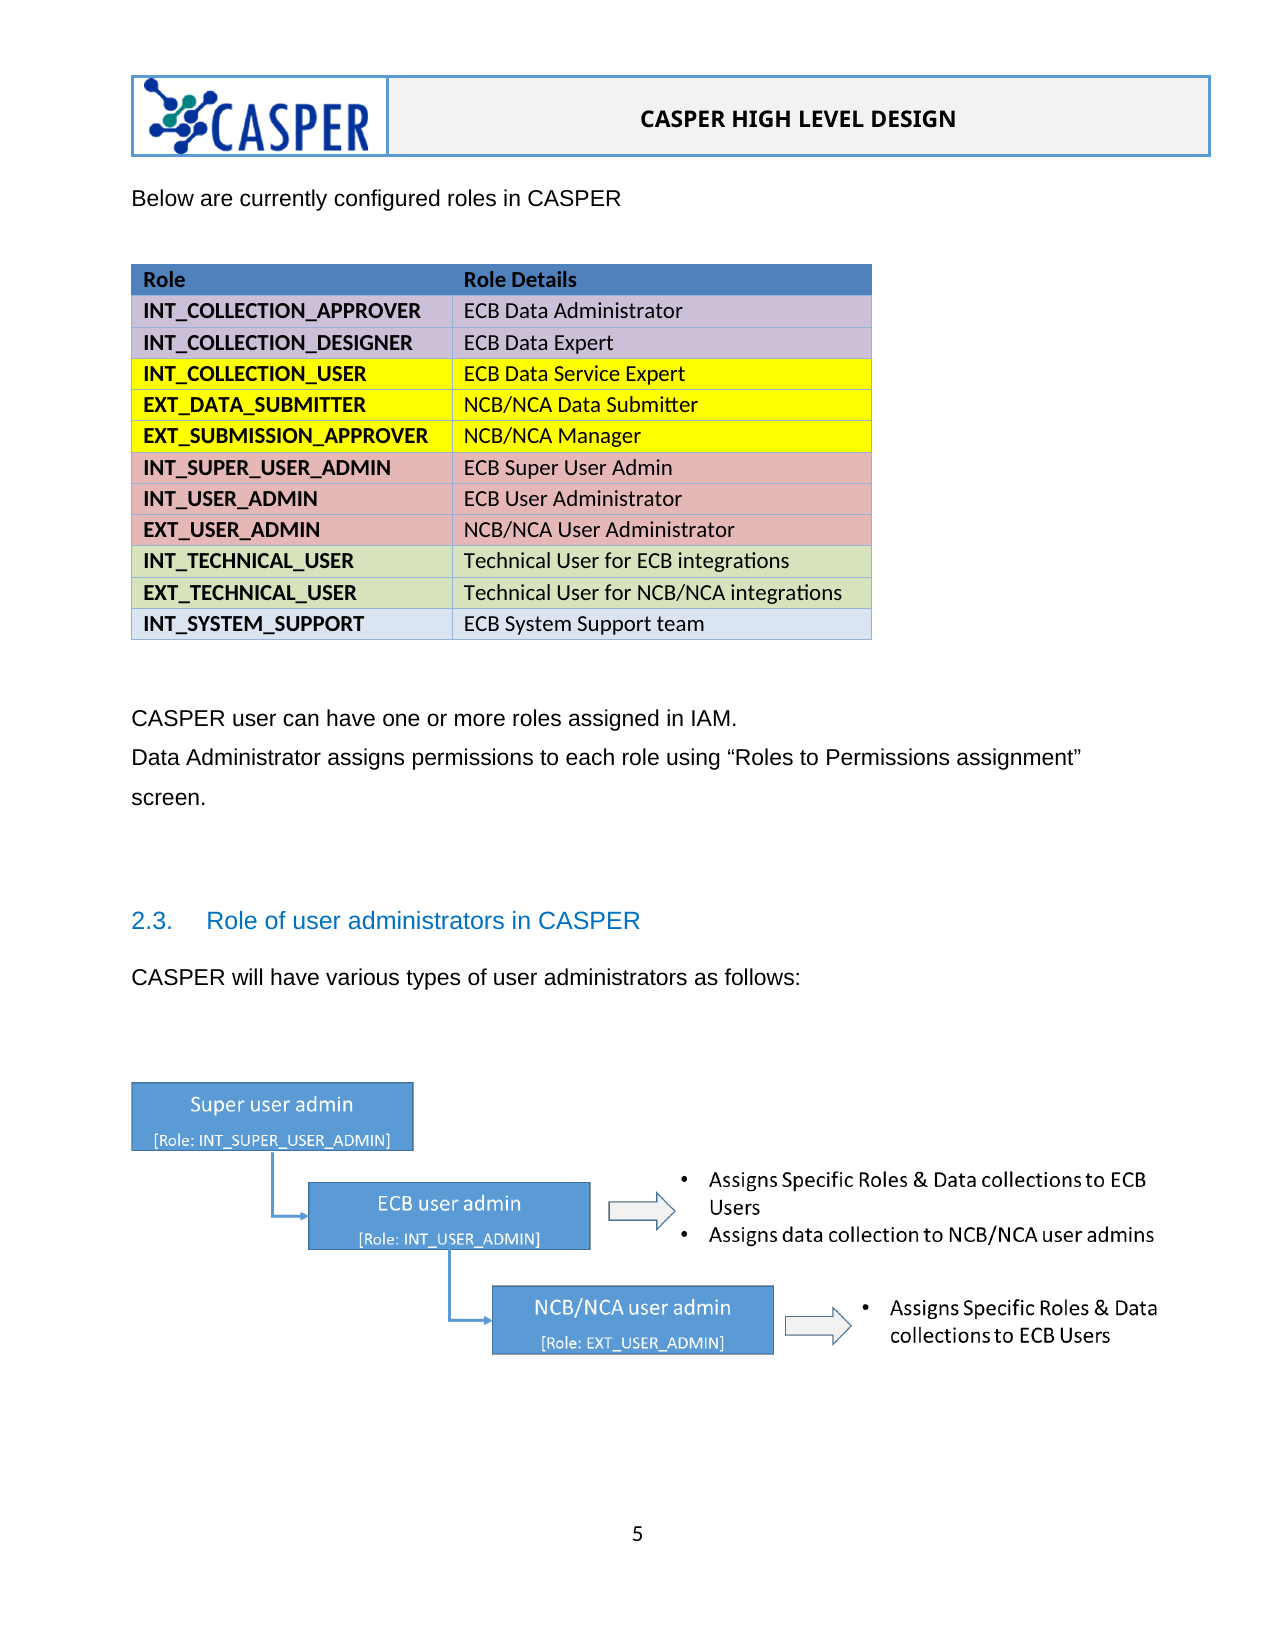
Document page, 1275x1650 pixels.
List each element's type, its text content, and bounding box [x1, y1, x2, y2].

table_cell NCB/NCA Data Submitter [453, 390, 871, 420]
table_cell ECB System Support team [453, 609, 871, 639]
table_cell INT_TECHNICAL_USER [132, 546, 452, 577]
table_header Role [132, 265, 452, 295]
table_cell ECB Data Service Expert [453, 359, 871, 389]
list Below are currently configured roles in CASPER [131, 185, 1144, 212]
table_cell INT_COLLECTION_APPROVER [132, 296, 452, 327]
picture [131, 1082, 1197, 1364]
list Data Administrator assigns permissions to each role using “Roles to Permissions assignment” screen. [131, 744, 1144, 810]
list CASPER user can have one or more roles assigned in IAM. [131, 705, 1144, 731]
table_cell EXT_DATA_SUBMITTER [132, 390, 452, 420]
table_cell ECB Data Administrator [453, 296, 871, 327]
table_cell NCB/NCA User Administrator [453, 515, 871, 545]
table_cell INT_SYSTEM_SUPPORT [132, 609, 452, 639]
table_cell INT_COLLECTION_USER [132, 359, 452, 389]
table_cell EXT_SUBMISSION_APPROVER [132, 421, 452, 452]
table_cell EXT_USER_ADMIN [132, 515, 452, 545]
subtitle Role of user administrators in CASPER [131, 906, 1144, 935]
table_cell NCB/NCA Manager [453, 421, 871, 452]
table_cell INT_COLLECTION_DESIGNER [132, 328, 452, 358]
table_header Role Details [453, 265, 871, 295]
list CASPER will have various types of user administrators as follows: [131, 964, 1144, 991]
table_cell Technical User for ECB integrations [453, 546, 871, 577]
table_cell EXT_TECHNICAL_USER [132, 578, 452, 608]
table_cell ECB Super User Admin [453, 453, 871, 483]
table_cell INT_USER_ADMIN [132, 484, 452, 514]
picture [144, 78, 369, 154]
table_cell ECB Data Expert [453, 328, 871, 358]
table_cell INT_SUPER_USER_ADMIN [132, 453, 452, 483]
table_cell Technical User for NCB/NCA integrations [453, 578, 871, 608]
table_cell ECB User Administrator [453, 484, 871, 514]
